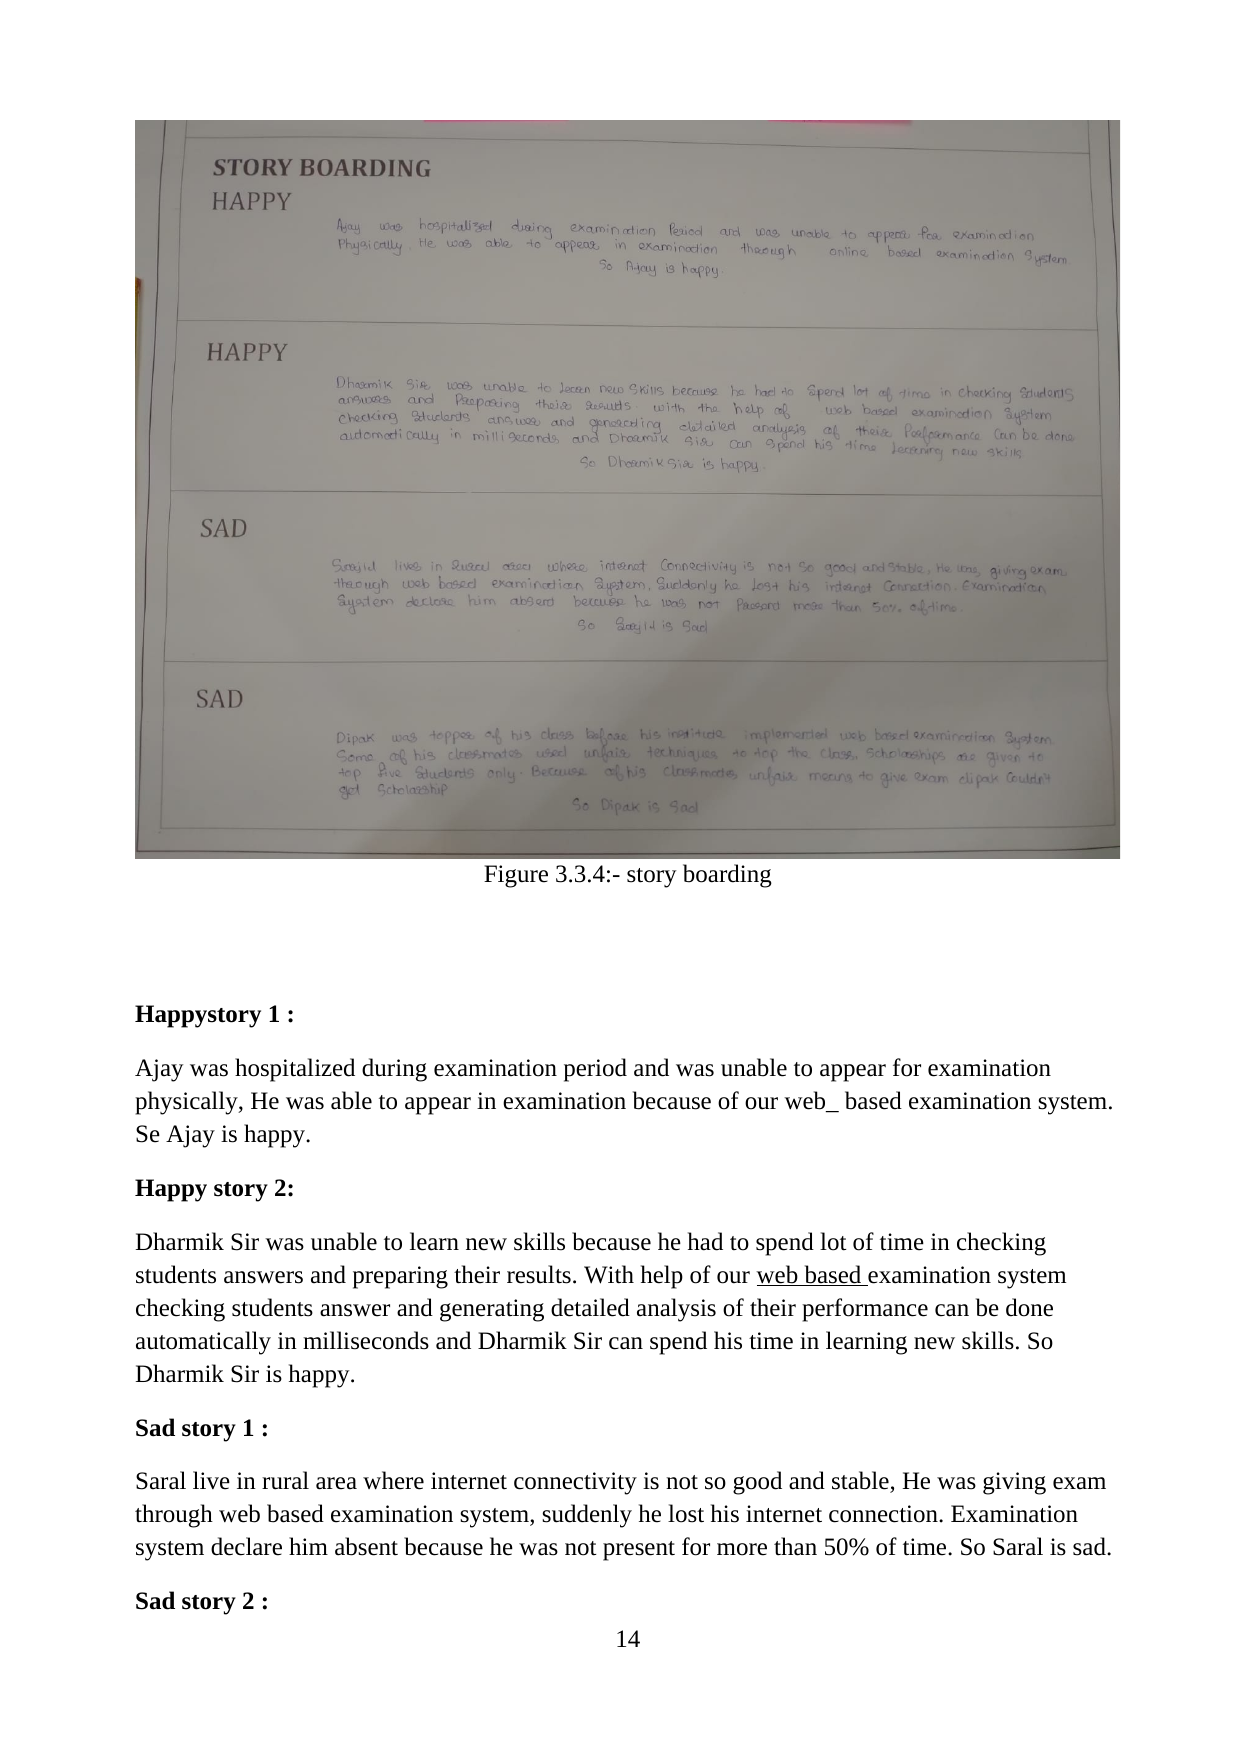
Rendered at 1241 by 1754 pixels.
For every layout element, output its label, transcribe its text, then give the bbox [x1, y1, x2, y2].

text Ajay was hospitalized during examination period and was unable to appear for examination physically, He was able to appear in examination because of our web_ based examination system. Se Ajay is happy. [135, 1053, 1120, 1148]
text Saral live in rural area where internet connectivity is not so good and stable, He was giving exam through web based examination system, suddenly he lost his internet connection. Examination system declare him absent because he was not present for more than 50% of time. So Saral is sad. [135, 1466, 1120, 1561]
text Happystory 1 : [135, 999, 1120, 1028]
text Figure 3.3.4:- story boarding [135, 859, 1120, 888]
text Happy story 2: [135, 1173, 1120, 1202]
text Dharmik Sir was unable to learn new skills because he had to spend lot of time in checking students answers and preparing their results. With help of our web based examination system checking students answer and generating detailed analysis of their performance can be done automatically in milliseconds and Dharmik Sir can spend his time in learning new skills. So Dharmik Sir is happy. [135, 1227, 1120, 1387]
picture [135, 120, 1121, 859]
text Sad story 1 : [135, 1413, 1120, 1441]
text Sad story 2 : [135, 1586, 1120, 1615]
